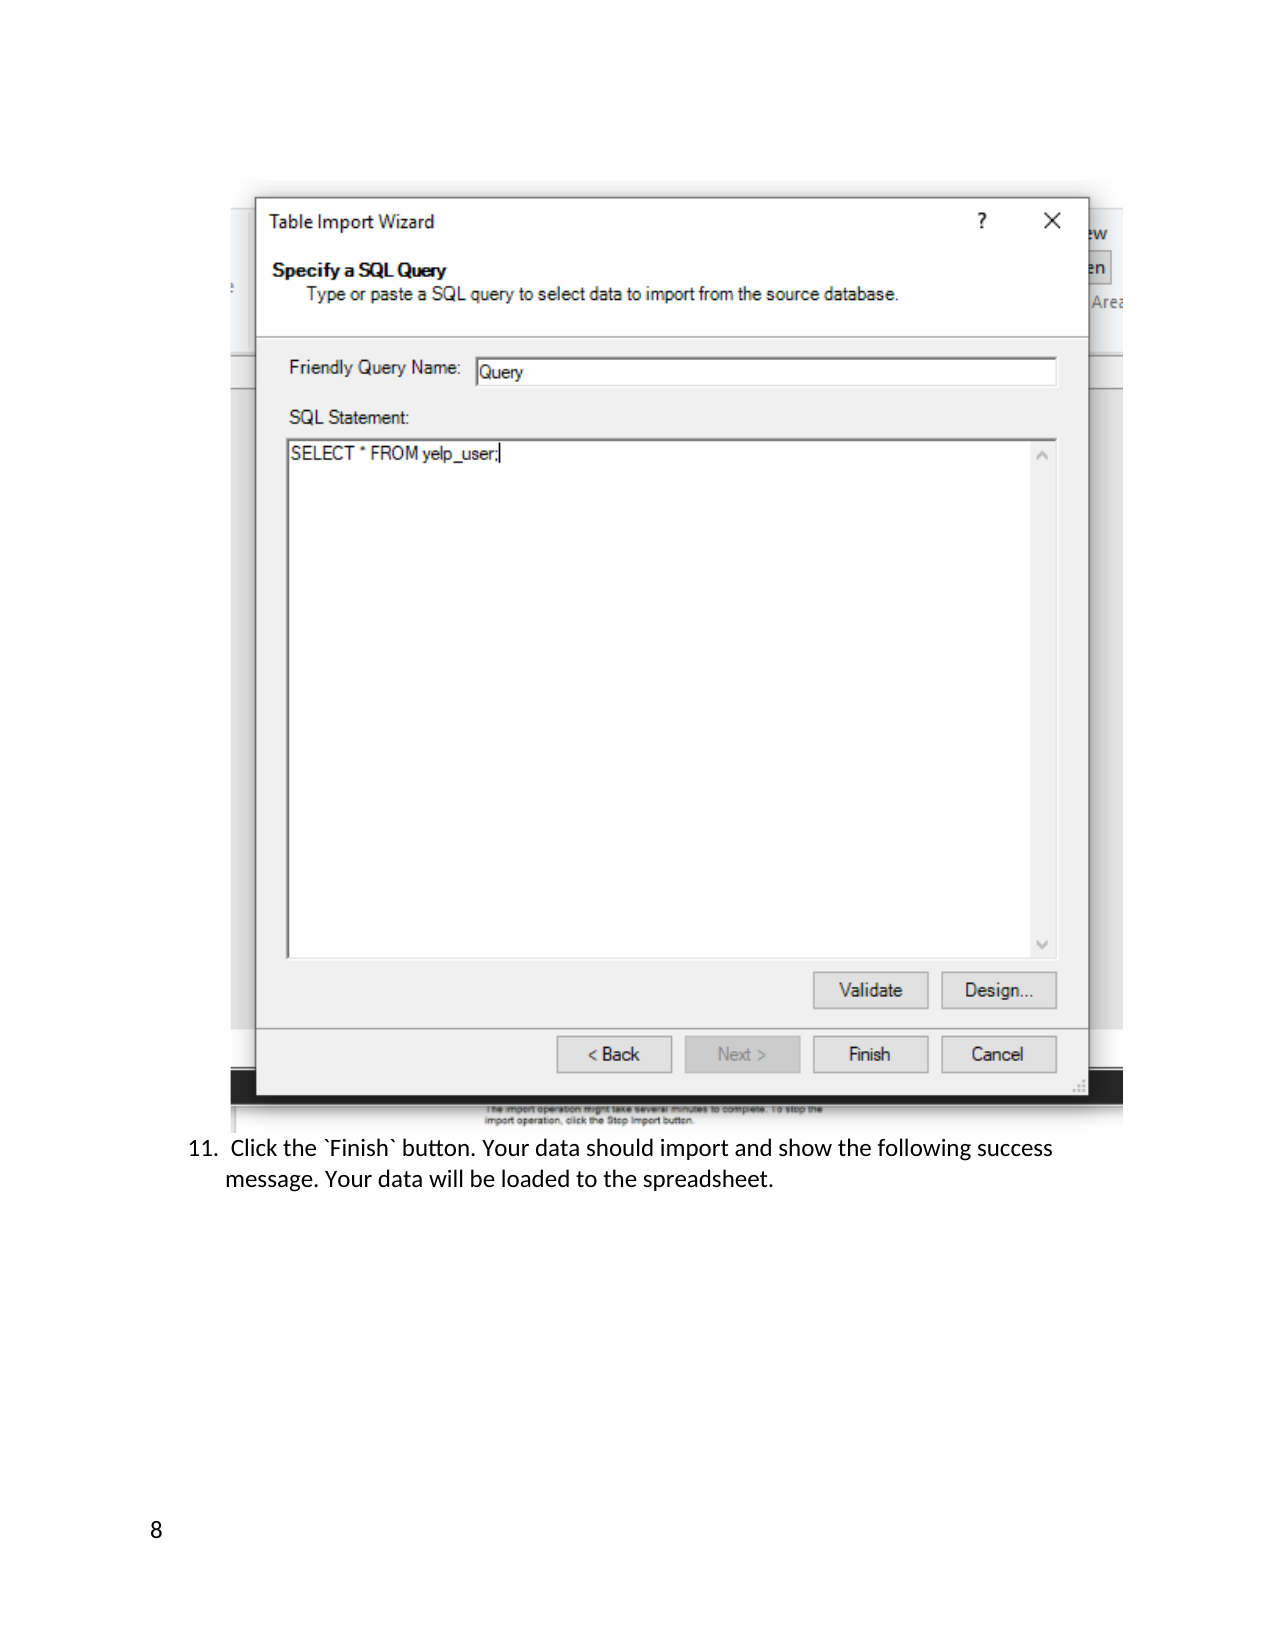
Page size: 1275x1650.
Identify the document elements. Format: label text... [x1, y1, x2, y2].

list Click the `Finish` button. Your data should import and show the following success message. Your data will be loaded to the spreadsheet. [187, 1132, 1125, 1193]
picture [230, 180, 1123, 1133]
